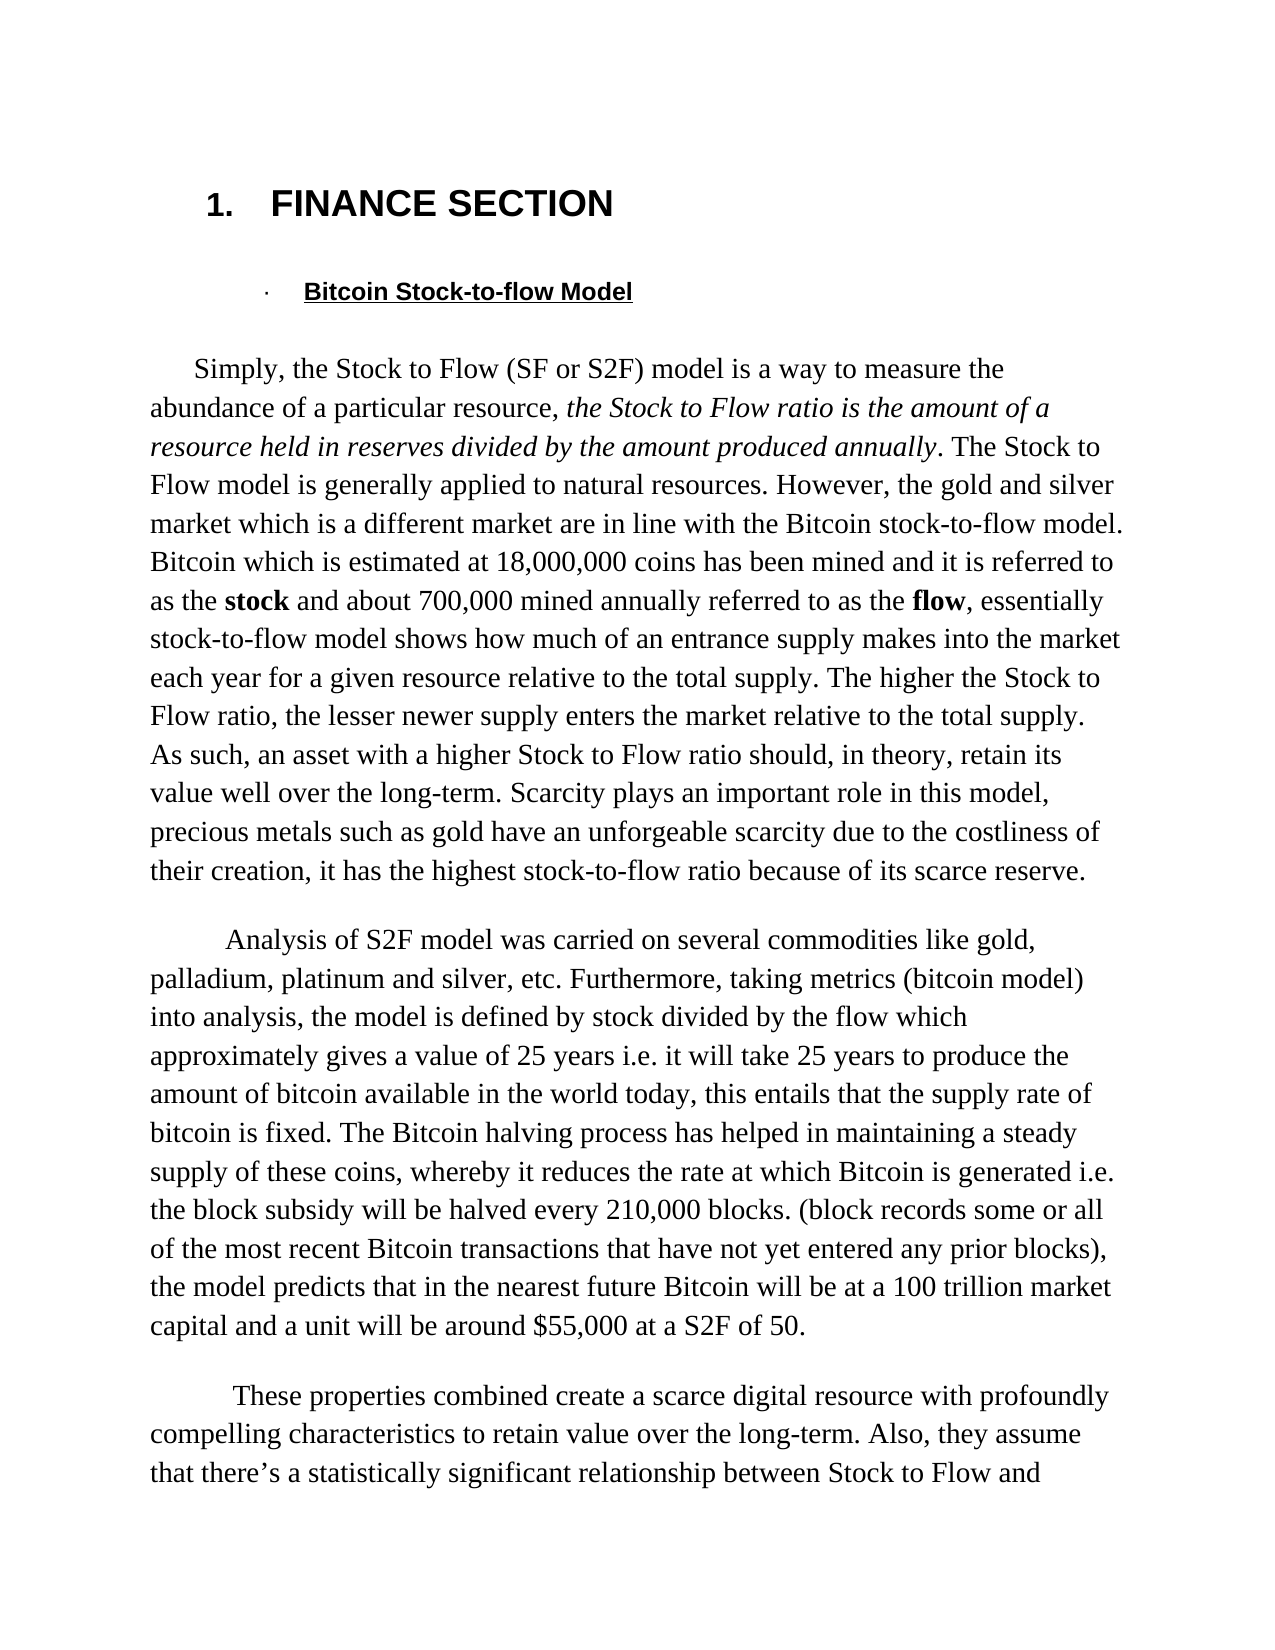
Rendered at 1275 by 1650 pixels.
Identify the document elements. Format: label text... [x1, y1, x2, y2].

text · Bitcoin Stock-to-flow Model [262, 277, 1125, 306]
text Simply, the Stock to Flow (SF or S2F) model is a way to measure the abundance of a particular resource, the Stock to Flow ratio is the amount of a resource held in reserves divided by the amount produced annually. The Stock to Flow model is generally applied to natural resources. However, the gold and silver market which is a different market are in line with the Bitcoin stock-to-flow model. Bitcoin which is estimated at 18,000,000 coins has been mined and it is referred to as the stock and about 700,000 mined annually referred to as the flow, essentially stock-to-flow model shows how much of an entrance supply makes into the market each year for a given resource relative to the total supply. The higher the Stock to Flow ratio, the lesser newer supply enters the market relative to the total supply. As such, an asset with a higher Stock to Flow ratio should, in theory, retain its value well over the long-term. ­Scarcity plays an important role in this model, precious metals such as gold have an unforgeable scarcity due to the costliness of their creation, it has the highest stock-to-flow ratio because of its scarce reserve. [150, 352, 1125, 886]
text Analysis of S2F model was carried on several commodities like gold, palladium, platinum and silver, etc. Furthermore, taking metrics (bitcoin model) into analysis, the model is defined by stock divided by the flow which approximately gives a value of 25 years i.e. it will take 25 years to produce the amount of bitcoin available in the world today, this entails that the supply rate of bitcoin is fixed. The Bitcoin halving process has helped in maintaining a steady supply of these coins, whereby it reduces the rate at which Bitcoin is generated i.e. the block subsidy will be halved every 210,000 blocks. (block records some or all of the most recent Bitcoin transactions that have not yet entered any prior blocks), the model predicts that in the nearest future Bitcoin will be at a 100 trillion market capital and a unit will be around $55,000 at a S2F of 50. [150, 922, 1125, 1341]
text 1. FINANCE SECTION [187, 181, 1125, 224]
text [150, 1378, 1125, 1488]
